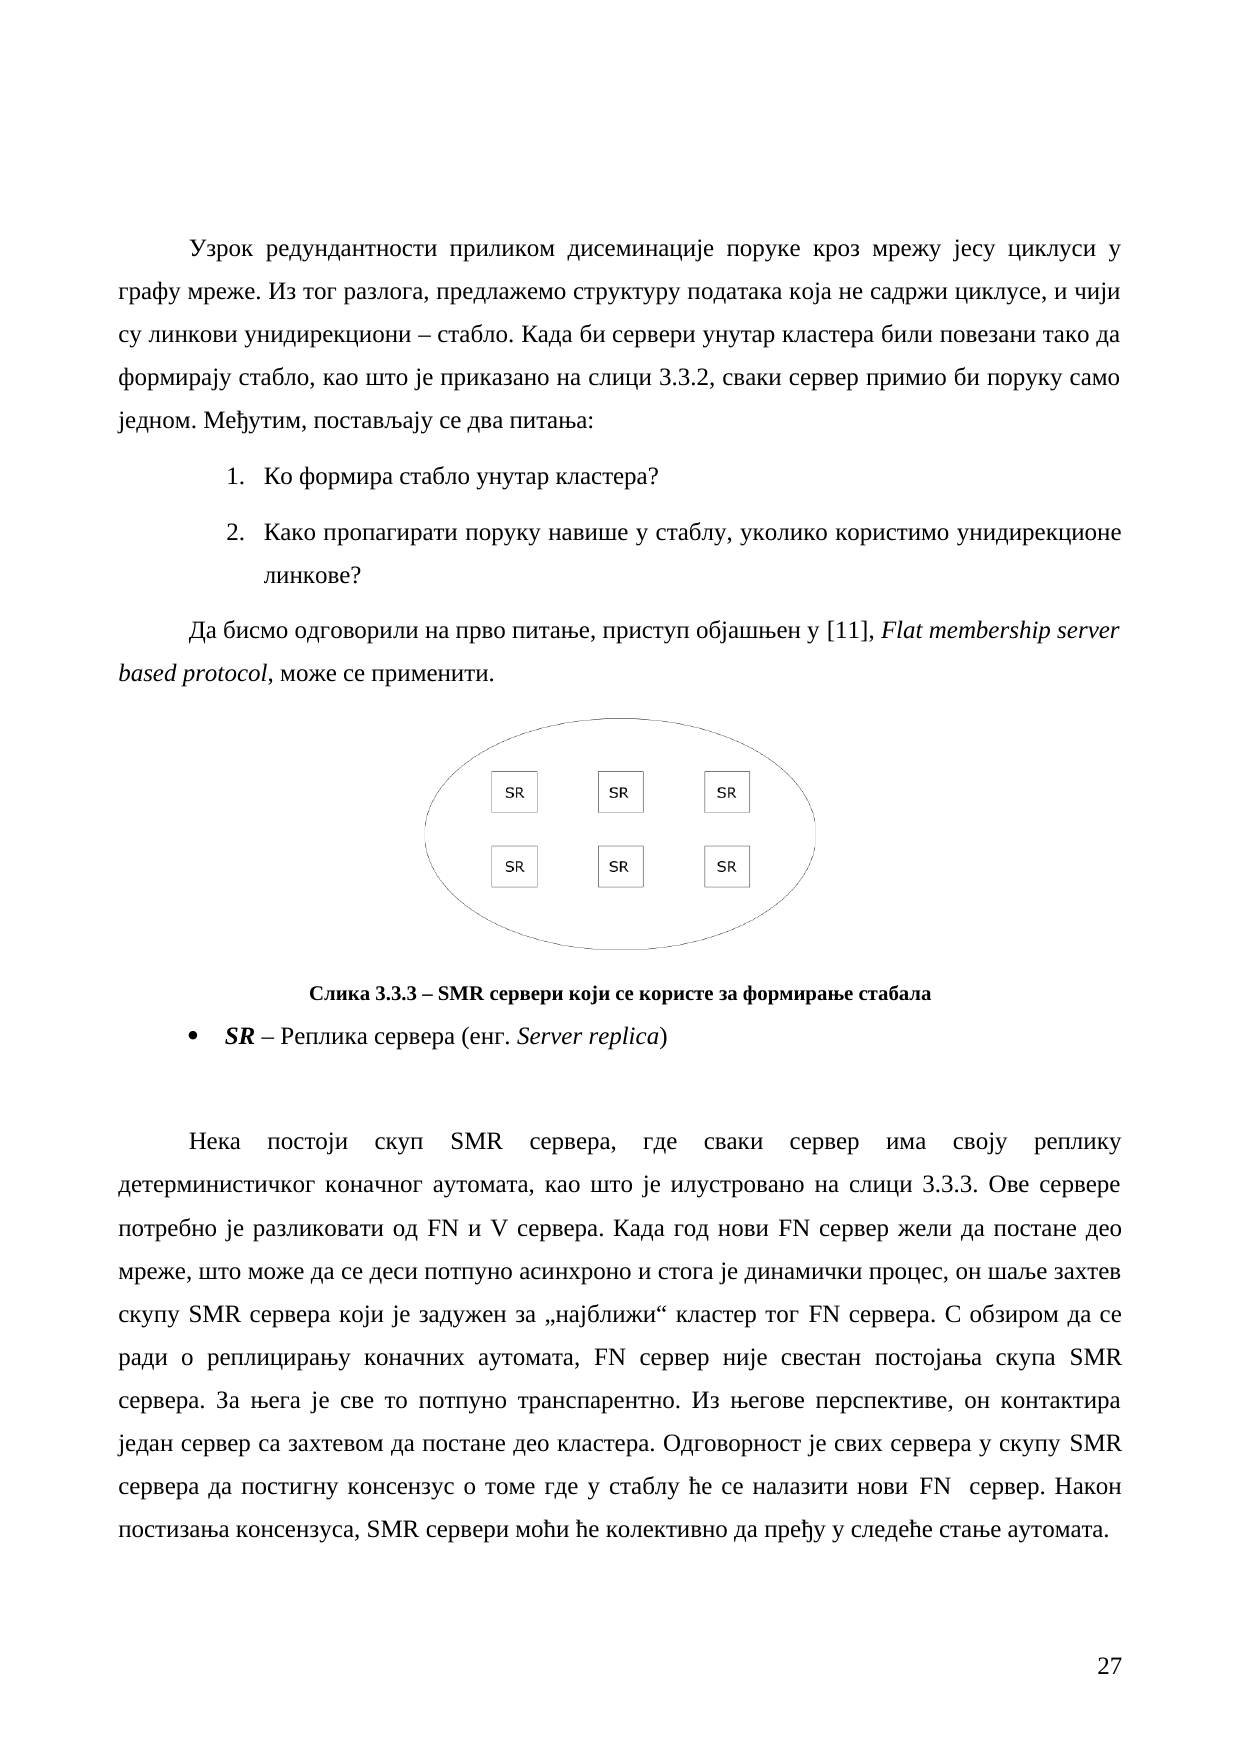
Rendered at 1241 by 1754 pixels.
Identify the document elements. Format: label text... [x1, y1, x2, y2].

text Нека постоји скуп SMR сервера, где сваки сервер има своју реплику детерминистичког коначног аутомата, као што је илустровано на слици 3.3.3. Ове сервере потребно је разликовати од FN и V сервера. Када год нови FN сервер жели да постане део мреже, што може да се деси потпуно асинхроно и стога је динамички процес, он шаље захтев скупу SMR сервера који је задужен за „најближи“ кластер тог FN сервера. С обзиром да се ради о реплицирању коначних аутомата, FN сервер није свестан постојања скупа SMR сервера. За њега је све то потпуно транспарентно. Из његове перспективе, он контактира један сервер са захтевом да постане део кластера. Одговорност је свих сервера у скупу SMR сервера да постигну консензус о томе где у стаблу ће се налазити нови FN сервер. Након постизања консензуса, SMR сервери моћи ће колективно да пређу у следеће стање аутомата. [118, 1126, 1122, 1543]
picture [424, 718, 816, 950]
text SR – Реплика сервера (енг. Server replica) [189, 1021, 1122, 1050]
list Како пропагирати поруку навише у стаблу, уколико користимо унидирекционе линкове? [226, 517, 1122, 588]
text Слика 3.3.3 – SMR сервери који се користе за формирање стабала [118, 981, 1122, 1005]
text Узрок редундантности приликом дисеминације поруке кроз мрежу јесу циклуси у графу мреже. Из тог разлога, предлажемо структуру података која не садржи циклусе, и чији су линкови унидирекциони – стабло. Када би сервери унутар кластера били повезани тако да формирају стабло, као што је приказано на слици 3.3.2, сваки сервер примио би поруку само једном. Међутим, постављају се два питања: [118, 233, 1122, 434]
list Ко формира стабло унутар кластера? [226, 461, 1122, 490]
text Да бисмо одговорили на прво питање, приступ објашњен у [11], Flat membership server based protocol, може се применити. [118, 615, 1122, 687]
